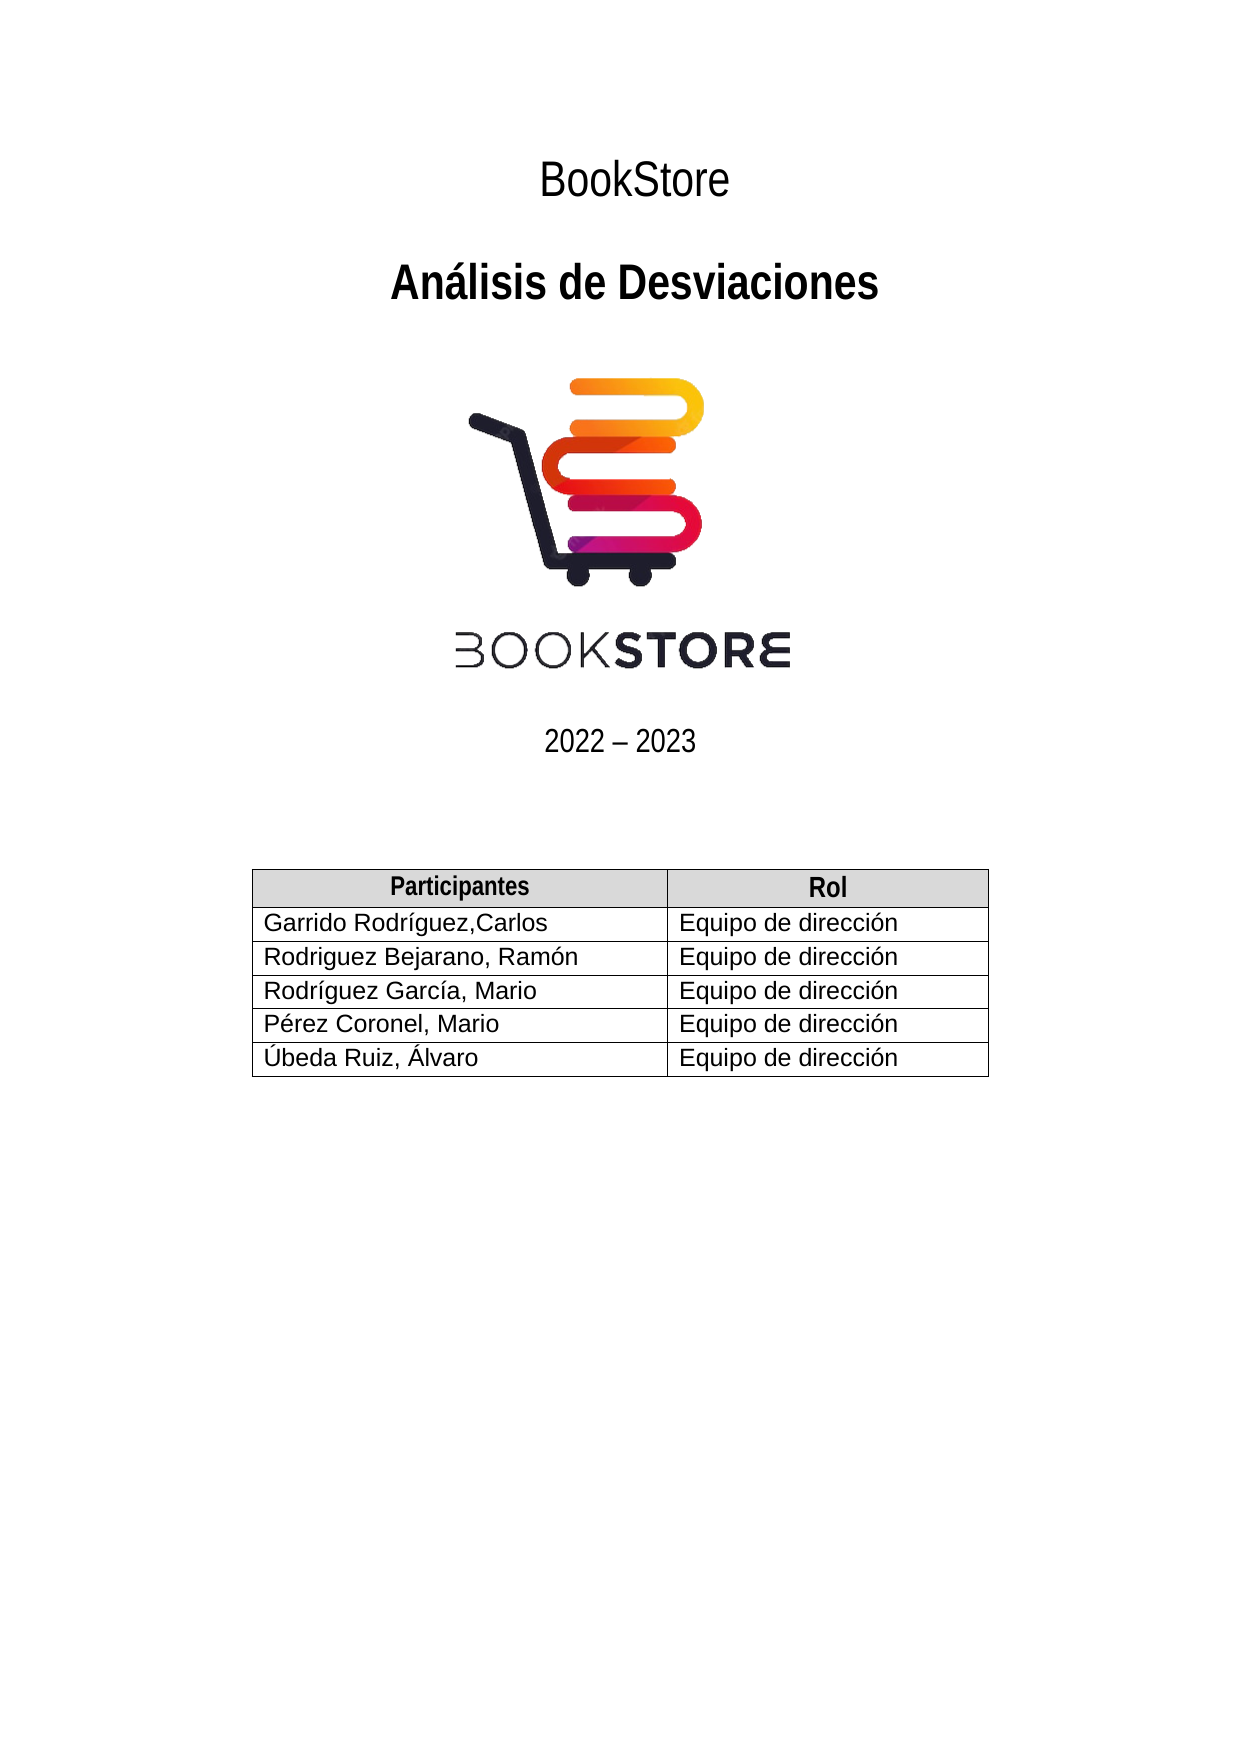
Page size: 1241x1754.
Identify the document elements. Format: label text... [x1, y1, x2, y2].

table_cell Equipo de dirección [668, 976, 988, 1008]
table_header Participantes [253, 870, 667, 907]
table_cell Garrido Rodríguez,Carlos [253, 908, 667, 941]
picture [441, 355, 799, 702]
text BookStore [179, 150, 1090, 207]
table_cell Equipo de dirección [668, 1009, 988, 1042]
table_header Rol [668, 870, 988, 907]
table_cell Rodriguez Bejarano, Ramón [253, 942, 667, 974]
table_cell Equipo de dirección [668, 1043, 988, 1076]
table_cell Equipo de dirección [668, 908, 988, 941]
table_cell Úbeda Ruiz, Álvaro [253, 1043, 667, 1076]
table_cell Equipo de dirección [668, 942, 988, 974]
text Análisis de Desviaciones [150, 253, 1090, 310]
table_cell Rodríguez García, Mario [253, 976, 667, 1008]
table_cell Pérez Coronel, Mario [253, 1009, 667, 1042]
